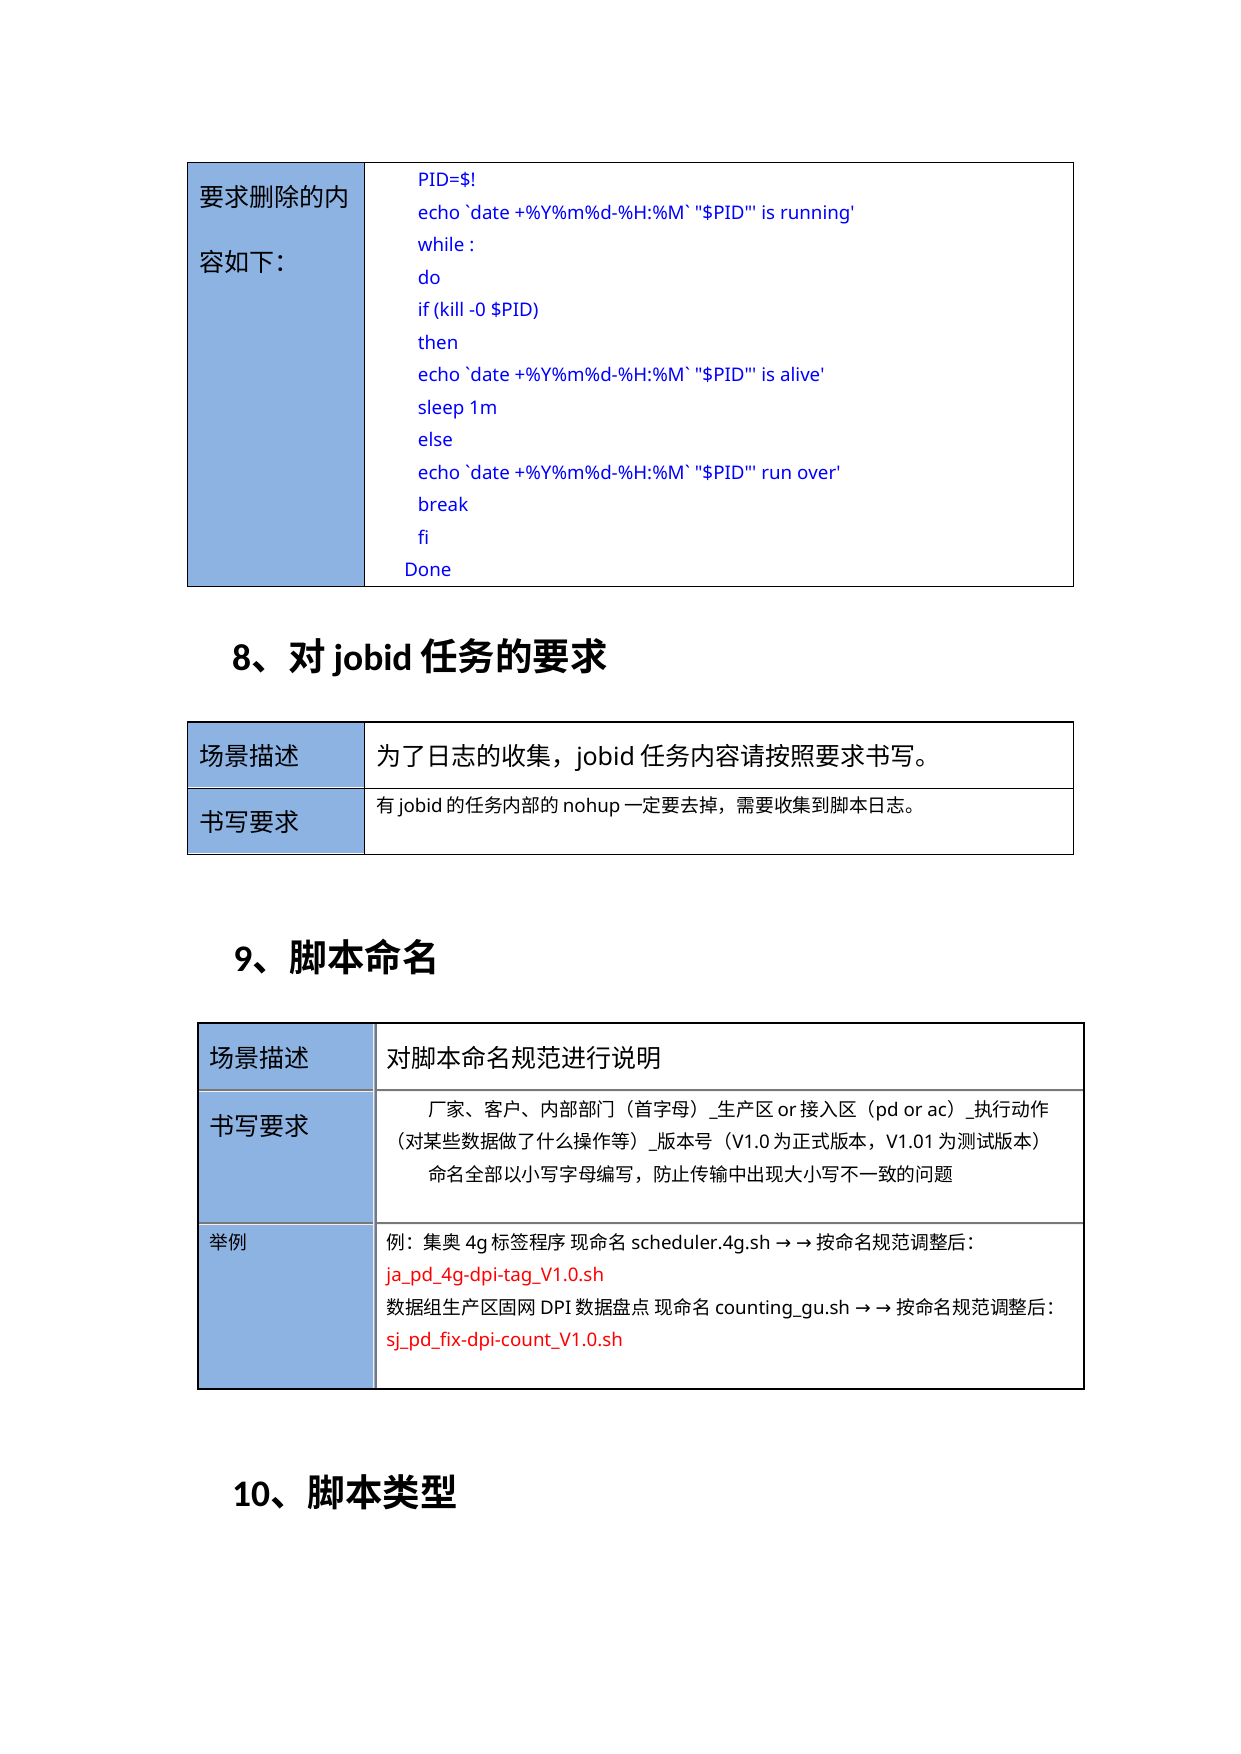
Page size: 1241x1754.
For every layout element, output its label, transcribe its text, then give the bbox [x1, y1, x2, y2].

table_cell 例：集奥 4g标签程序 现命名 scheduler.4g.sh → → 按命名规范调整后： ja_pd_4g-dpi-tag_V1.0.sh 数据组生产区固网DPI数据盘点 现命名 counting_gu.sh → → 按命名规范调整后： sj_pd_fix-dpi-count_V1.0.sh [377, 1225, 1083, 1388]
table_cell 厂家、客户、内部部门（首字母）_生产区or接入区（pd or ac）_执行动作（对某些数据做了什么操作等）_版本号（V1.0为正式版本，V1.01为测试版本） 命名全部以小写字母编写，防止传输中出现大小写不一致的问题 [377, 1092, 1083, 1222]
table_cell 书写要求 [199, 1092, 373, 1222]
table_cell 要求删除的内容如下： [188, 163, 364, 586]
text 9、脚本命名 [233, 922, 1053, 987]
table_cell 举例 [199, 1225, 373, 1388]
table_cell PID=$! echo `date +%Y%m%d-%H:%M` "$PID"' is running' while : do if (kill -0 $PID) then echo `date +%Y%m%d-%H:%M` "$PID"' is alive' sleep 1m else echo `date +%Y%m%d-%H:%M` "$PID"' run over' break fi Done [365, 163, 1073, 586]
table_header 场景描述 [199, 1024, 373, 1089]
table_cell 有jobid的任务内部的nohup一定要去掉，需要收集到脚本日志。 [365, 789, 1073, 853]
text 10、脚本类型 [232, 1458, 1053, 1523]
table_header 场景描述 [188, 723, 364, 787]
text 8、对jobid任务的要求 [232, 622, 1053, 687]
table_cell 书写要求 [188, 789, 364, 853]
table_header 对脚本命名规范进行说明 [377, 1024, 1083, 1089]
table_header 为了日志的收集，jobid任务内容请按照要求书写。 [365, 723, 1073, 787]
